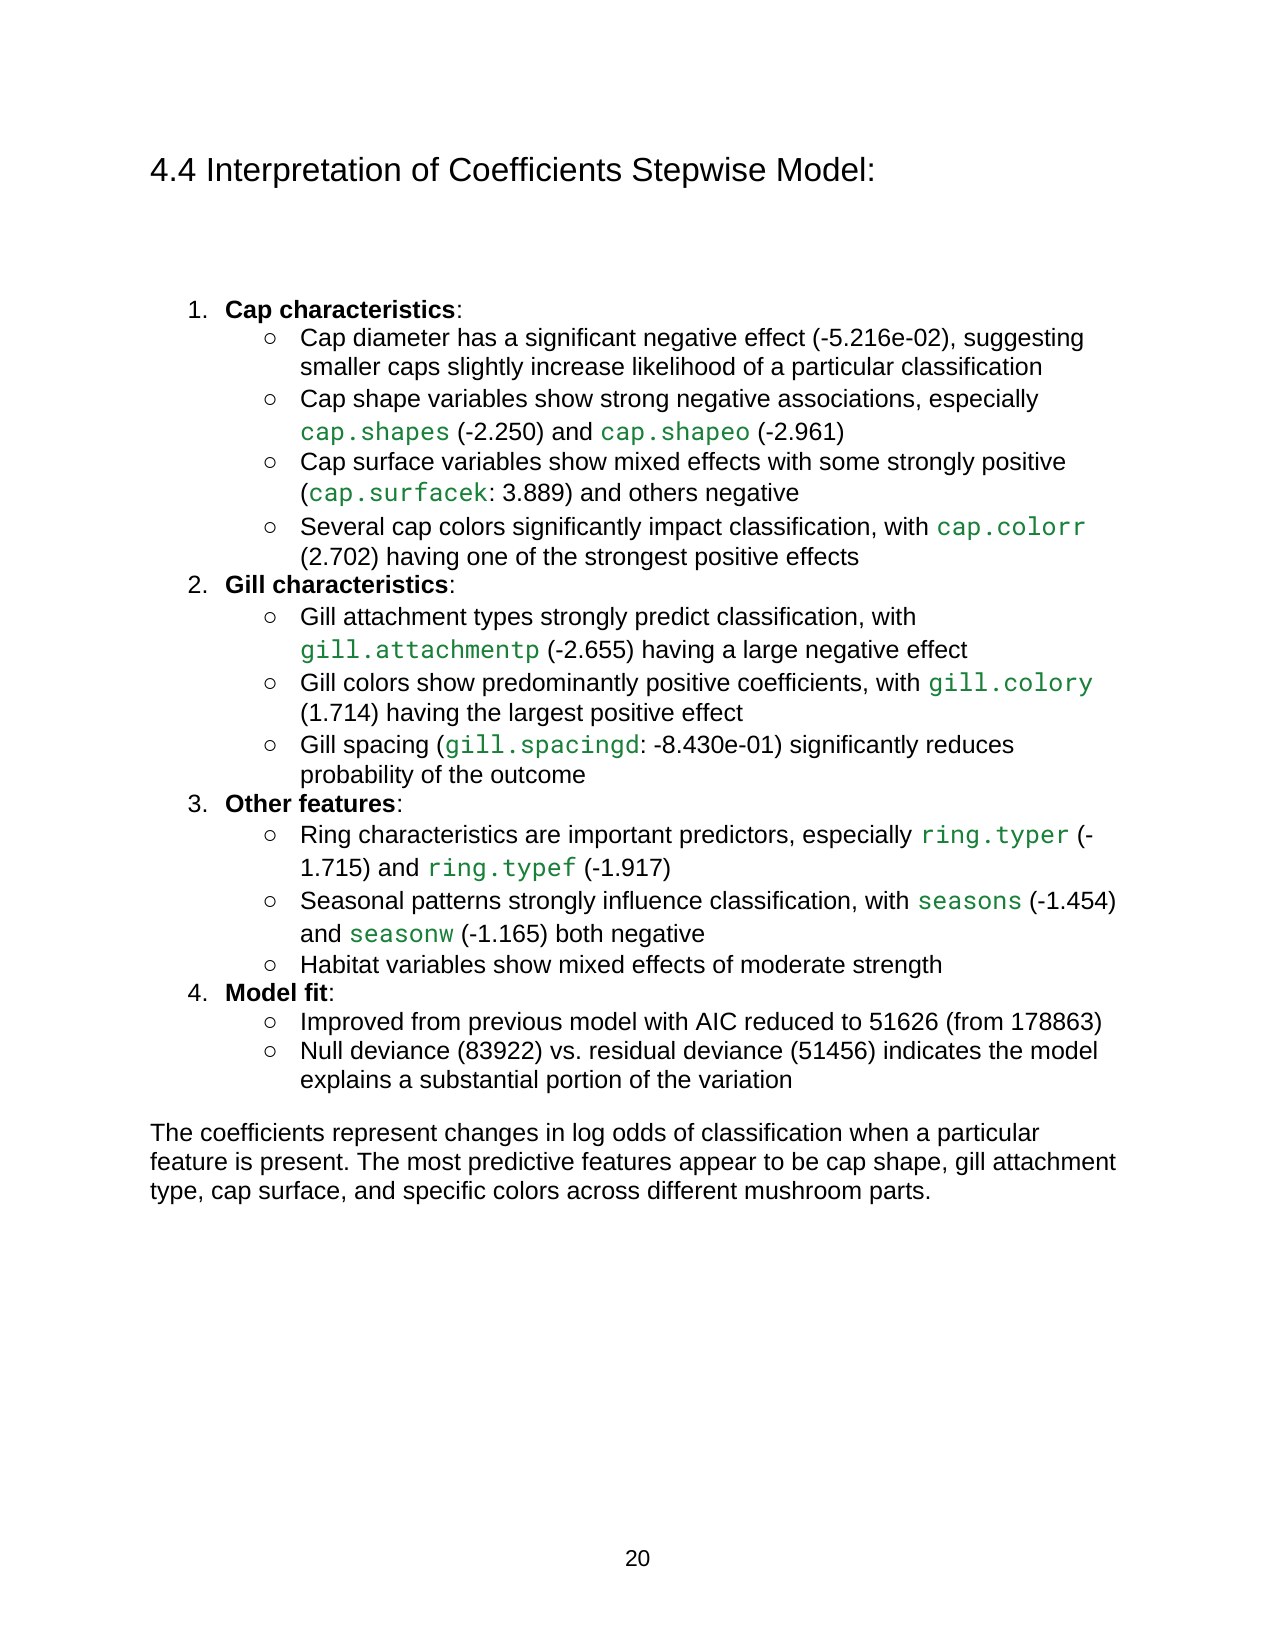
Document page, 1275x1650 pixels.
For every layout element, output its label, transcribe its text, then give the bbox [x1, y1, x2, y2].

list Habitat variables show mixed effects of moderate strength [262, 949, 1125, 978]
subtitle 4.4 Interpretation of Coefficients Stepwise Model: [150, 150, 1125, 227]
list Null deviance (83922) vs. residual deviance (51456) indicates the model explains a substantial portion of the variation [262, 1036, 1125, 1093]
list Improved from previous model with AIC reduced to 51626 (from 178863) [262, 1007, 1125, 1036]
list Gill colors show predominantly positive coefficients, with gill.colory (1.714) having the largest positive effect [262, 665, 1125, 727]
list Gill characteristics: [187, 570, 1125, 599]
list Seasonal patterns strongly influence classification, with seasons (-1.454) and seasonw (-1.165) both negative [262, 883, 1125, 949]
list Cap diameter has a significant negative effect (-5.216e-02), suggesting smaller caps slightly increase likelihood of a particular classification [262, 323, 1125, 381]
list Other features: [187, 789, 1125, 817]
list Ring characteristics are important predictors, especially ring.typer (-1.715) and ring.typef (-1.917) [262, 817, 1125, 883]
list Cap characteristics: [187, 294, 1125, 323]
list Model fit: [187, 978, 1125, 1007]
list Cap shape variables show strong negative associations, especially cap.shapes (-2.250) and cap.shapeo (-2.961) [262, 381, 1125, 447]
list Gill spacing (gill.spacingd: -8.430e-01) significantly reduces probability of the outcome [262, 727, 1125, 789]
list Gill attachment types strongly predict classification, with gill.attachmentp (-2.655) having a large negative effect [262, 599, 1125, 665]
list Cap surface variables show mixed effects with some strongly positive (cap.surfacek: 3.889) and others negative [262, 447, 1125, 509]
list Several cap colors significantly impact classification, with cap.colorr (2.702) having one of the strongest positive effects [262, 509, 1125, 570]
text The coefficients represent changes in log odds of classification when a particular feature is present. The most predictive features appear to be cap shape, gill attachment type, cap surface, and specific colors across different mushroom parts. [150, 1118, 1125, 1204]
